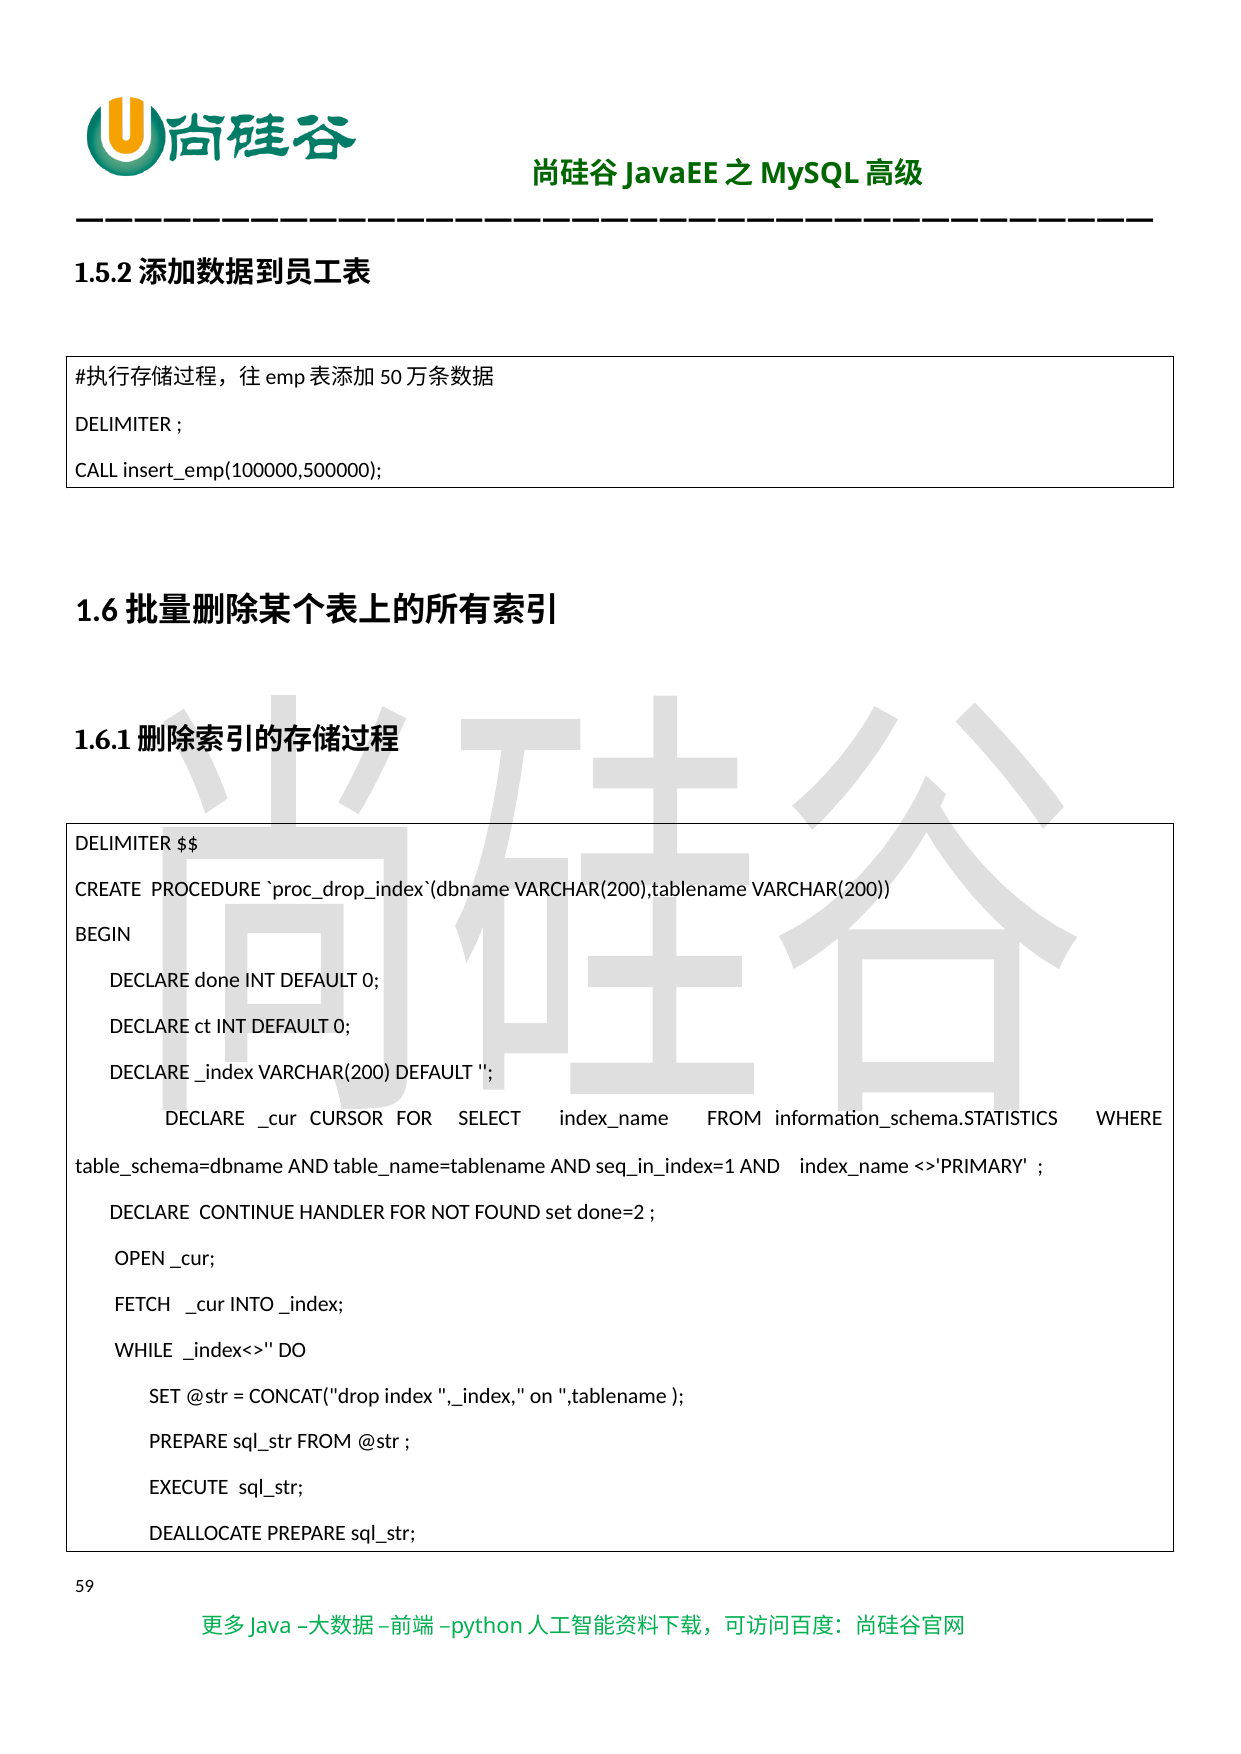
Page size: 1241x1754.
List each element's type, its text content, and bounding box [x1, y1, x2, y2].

text DECLARE _index VARCHAR(200) DEFAULT ''; [67, 1052, 1173, 1088]
text CREATE PROCEDURE `proc_drop_index`(dbname VARCHAR(200),tablename VARCHAR(200)) [67, 869, 1173, 904]
text EXECUTE sql_str; [67, 1467, 1173, 1503]
subtitle 1.6.1 删除索引的存储过程 [75, 704, 1165, 769]
text OPEN _cur; [67, 1238, 1173, 1274]
text DELIMITER $$ [67, 824, 1173, 858]
text BEGIN [67, 914, 1173, 950]
picture [75, 88, 363, 184]
text DECLARE done INT DEFAULT 0; [67, 960, 1173, 996]
text DEALLOCATE PREPARE sql_str; [67, 1513, 1173, 1551]
text DECLARE CONTINUE HANDLER FOR NOT FOUND set done=2 ; [67, 1192, 1173, 1228]
text DECLARE ct INT DEFAULT 0; [67, 1006, 1173, 1042]
text SET @str = CONCAT("drop index ",_index," on ",tablename ); [67, 1376, 1173, 1411]
text #执行存储过程，往emp表添加50万条数据 [67, 357, 1173, 391]
text FETCH _cur INTO _index; [67, 1284, 1173, 1320]
text DECLARE _cur CURSOR FOR SELECT index_name FROM information_schema.STATISTICS WHERE table_schema=dbname AND table_name=tablename AND seq_in_index=1 AND index_name <>'PRIMARY' ; [67, 1098, 1173, 1182]
text PREPARE sql_str FROM @str ; [67, 1422, 1173, 1457]
text CALL insert_emp(100000,500000); [67, 450, 1173, 487]
text WHILE _index<>'' DO [67, 1330, 1173, 1366]
subtitle 1.5.2 添加数据到员工表 [75, 237, 1165, 302]
subtitle 1.6 批量删除某个表上的所有索引 [75, 575, 1165, 640]
text DELIMITER ; [67, 404, 1173, 439]
